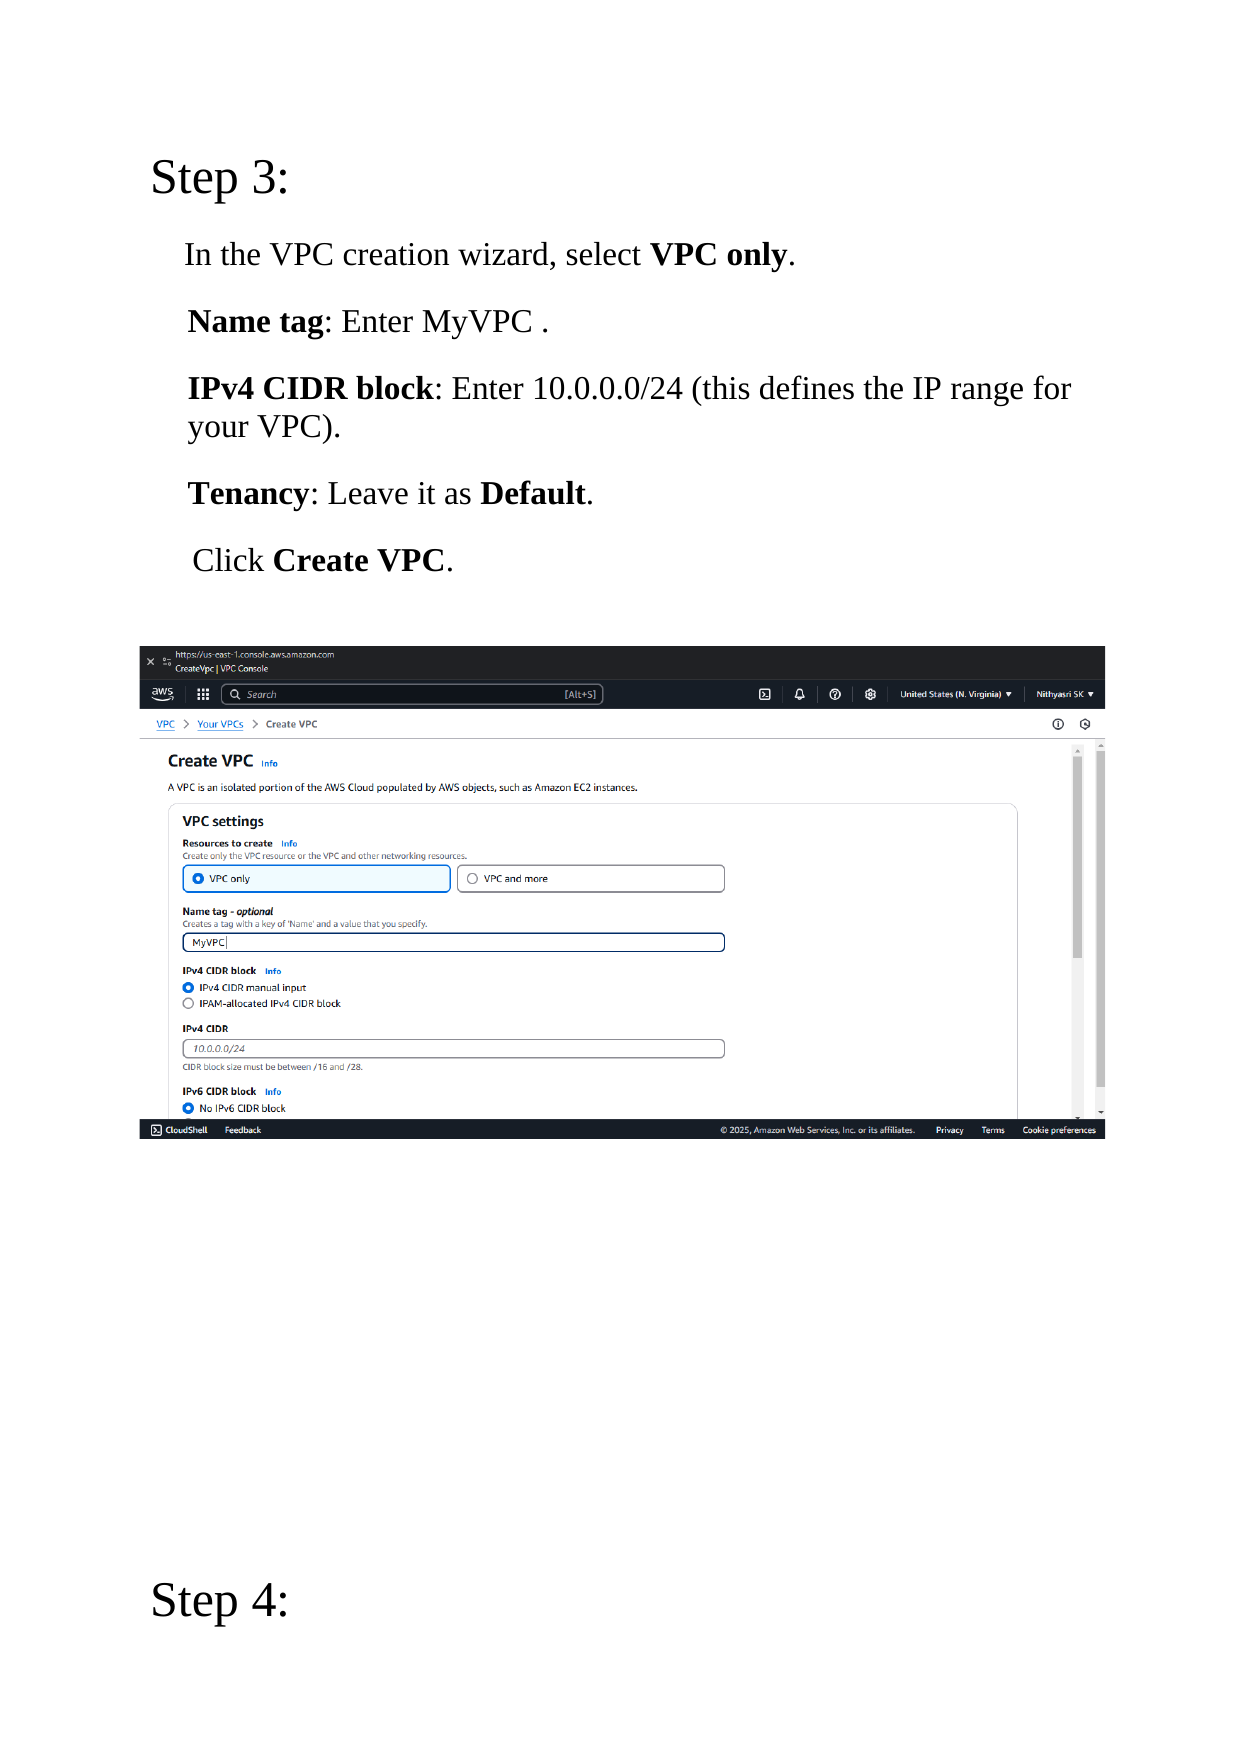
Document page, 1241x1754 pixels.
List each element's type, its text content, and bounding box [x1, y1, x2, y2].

text In the VPC creation wizard, select VPC only. Name tag: Enter MyVPC . [184, 234, 873, 339]
subtitle Step 3: [150, 147, 1105, 204]
text IPv4 CIDR block: Enter 10.0.0.0/24 (this defines the IP range for your VPC). [187, 368, 1105, 445]
text Tenancy: Leave it as Default. Click Create VPC. [187, 473, 661, 579]
subtitle Step 4: [150, 1570, 1105, 1627]
